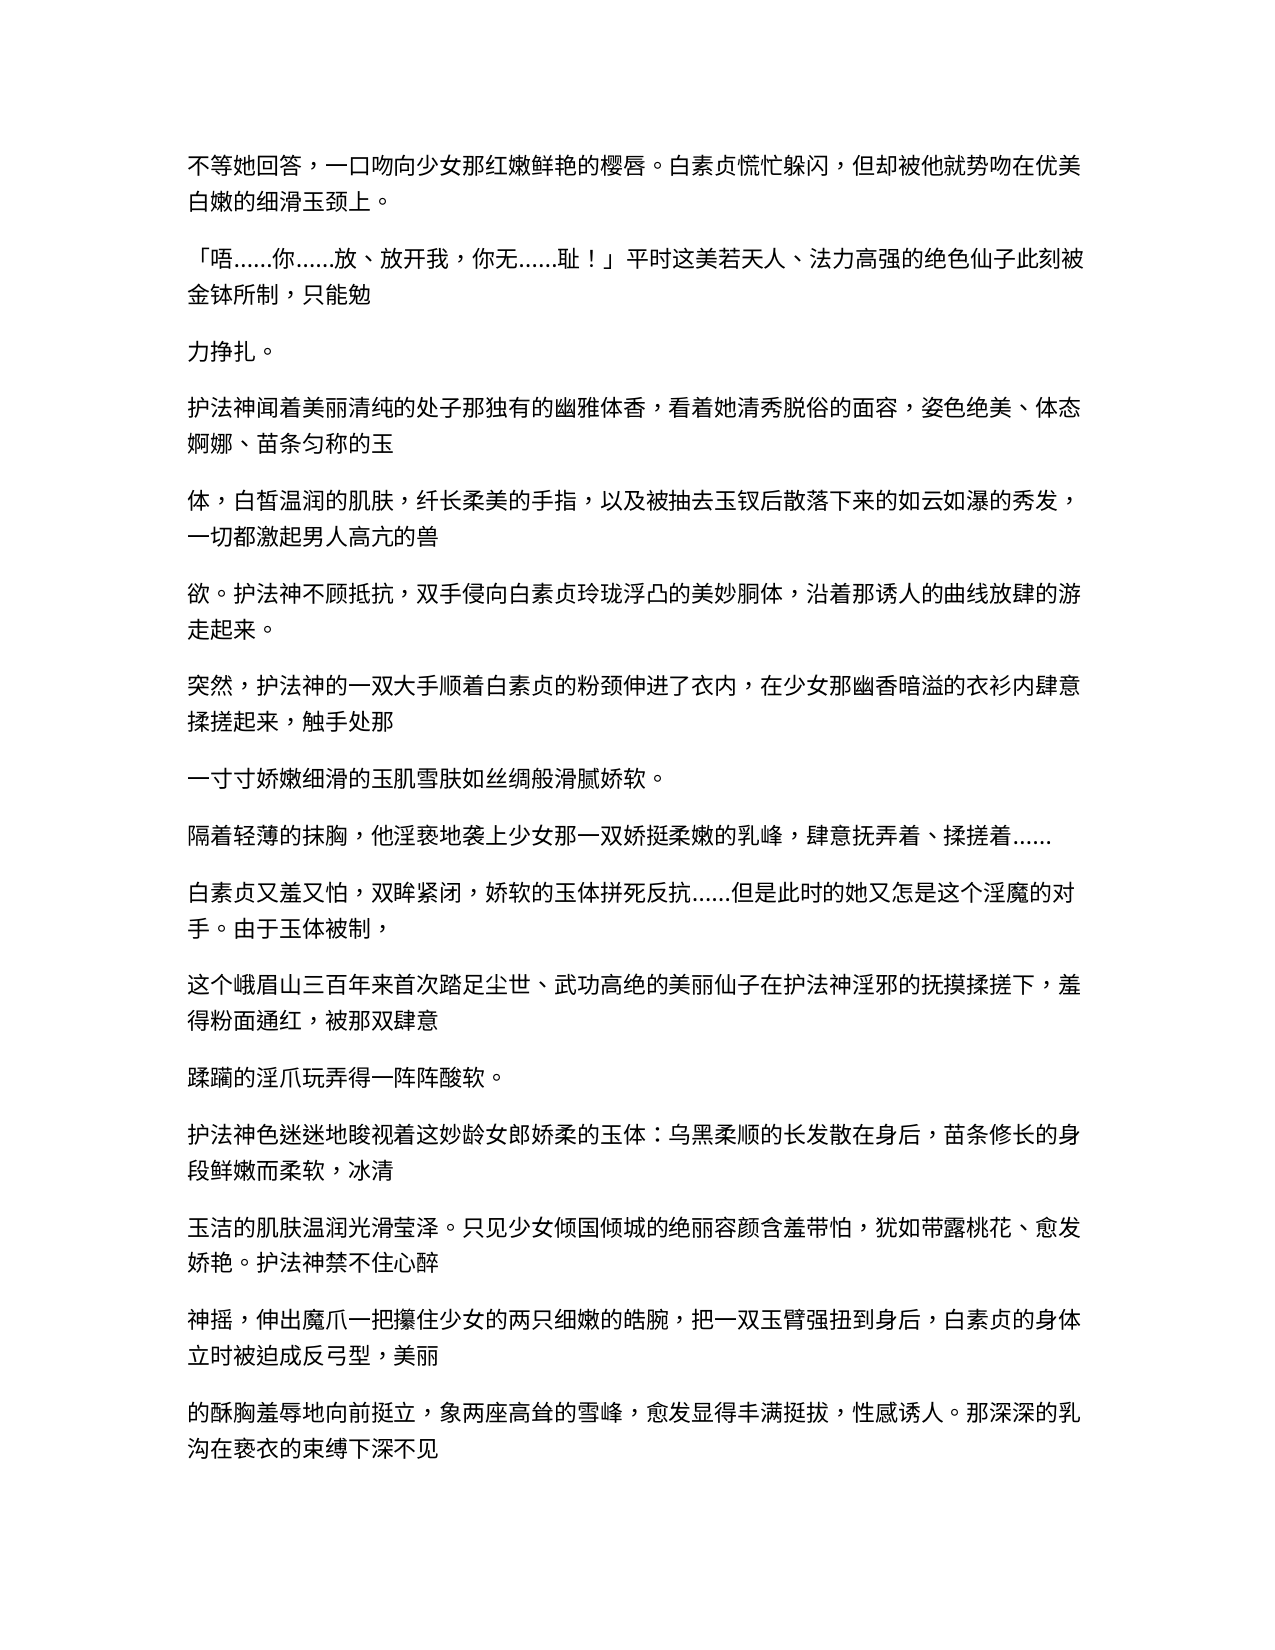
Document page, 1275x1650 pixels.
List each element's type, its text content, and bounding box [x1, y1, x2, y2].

text 「唔……你……放、放开我，你无……耻！」平时这美若天人、法力高强的绝色仙子此刻被金钵所制，只能勉 [187, 243, 1087, 310]
text 玉洁的肌肤温润光滑莹泽。只见少女倾国倾城的绝丽容颜含羞带怕，犹如带露桃花、愈发娇艳。护法神禁不住心醉 [187, 1211, 1087, 1279]
text 隔着轻薄的抹胸，他淫亵地袭上少女那一双娇挺柔嫩的乳峰，肆意抚弄着、揉搓着…… [187, 820, 1087, 851]
text 体，白皙温润的肌肤，纤长柔美的手指，以及被抽去玉钗后散落下来的如云如瀑的秀发，一切都激起男人高亢的兽 [187, 485, 1087, 552]
text 护法神闻着美丽清纯的处子那独有的幽雅体香，看着她清秀脱俗的面容，姿色绝美、体态婀娜、苗条匀称的玉 [187, 392, 1087, 459]
text 不等她回答，一口吻向少女那红嫩鲜艳的樱唇。白素贞慌忙躲闪，但却被他就势吻在优美白嫩的细滑玉颈上。 [187, 150, 1087, 217]
text 这个峨眉山三百年来首次踏足尘世、武功高绝的美丽仙子在护法神淫邪的抚摸揉搓下，羞得粉面通红，被那双肆意 [187, 969, 1087, 1036]
text 白素贞又羞又怕，双眸紧闭，娇软的玉体拼死反抗……但是此时的她又怎是这个淫魔的对手。由于玉体被制， [187, 877, 1087, 944]
text 力挣扎。 [187, 335, 1087, 367]
text 护法神色迷迷地睃视着这妙龄女郎娇柔的玉体：乌黑柔顺的长发散在身后，苗条修长的身段鲜嫩而柔软，冰清 [187, 1119, 1087, 1186]
text 突然，护法神的一双大手顺着白素贞的粉颈伸进了衣内，在少女那幽香暗溢的衣衫内肆意揉搓起来，触手处那 [187, 670, 1087, 737]
text 神摇，伸出魔爪一把攥住少女的两只细嫩的皓腕，把一双玉臂强扭到身后，白素贞的身体立时被迫成反弓型，美丽 [187, 1304, 1087, 1371]
text 欲。护法神不顾抵抗，双手侵向白素贞玲珑浮凸的美妙胴体，沿着那诱人的曲线放肆的游走起来。 [187, 578, 1087, 645]
text 蹂躏的淫爪玩弄得一阵阵酸软。 [187, 1062, 1087, 1093]
text 一寸寸娇嫩细滑的玉肌雪肤如丝绸般滑腻娇软。 [187, 763, 1087, 794]
text 的酥胸羞辱地向前挺立，象两座高耸的雪峰，愈发显得丰满挺拔，性感诱人。那深深的乳沟在亵衣的束缚下深不见 [187, 1397, 1087, 1464]
